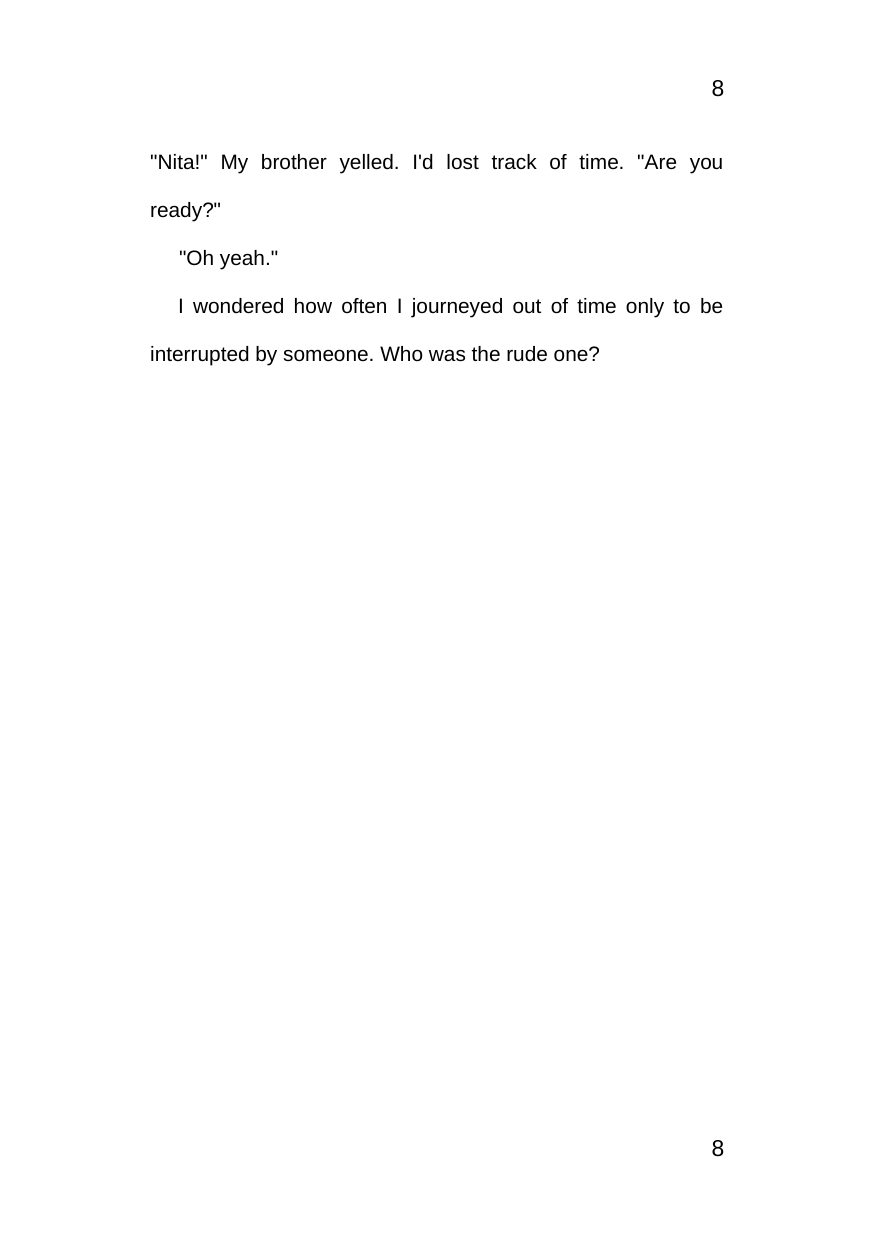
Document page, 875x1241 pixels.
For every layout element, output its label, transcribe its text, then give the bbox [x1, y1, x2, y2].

text "Oh yeah." [150, 246, 724, 270]
text "Nita!" My brother yelled. I'd lost track of time. "Are you ready?" [150, 150, 724, 222]
text I wondered how often I journeyed out of time only to be interrupted by someone. Who was the rude one? [150, 294, 724, 366]
